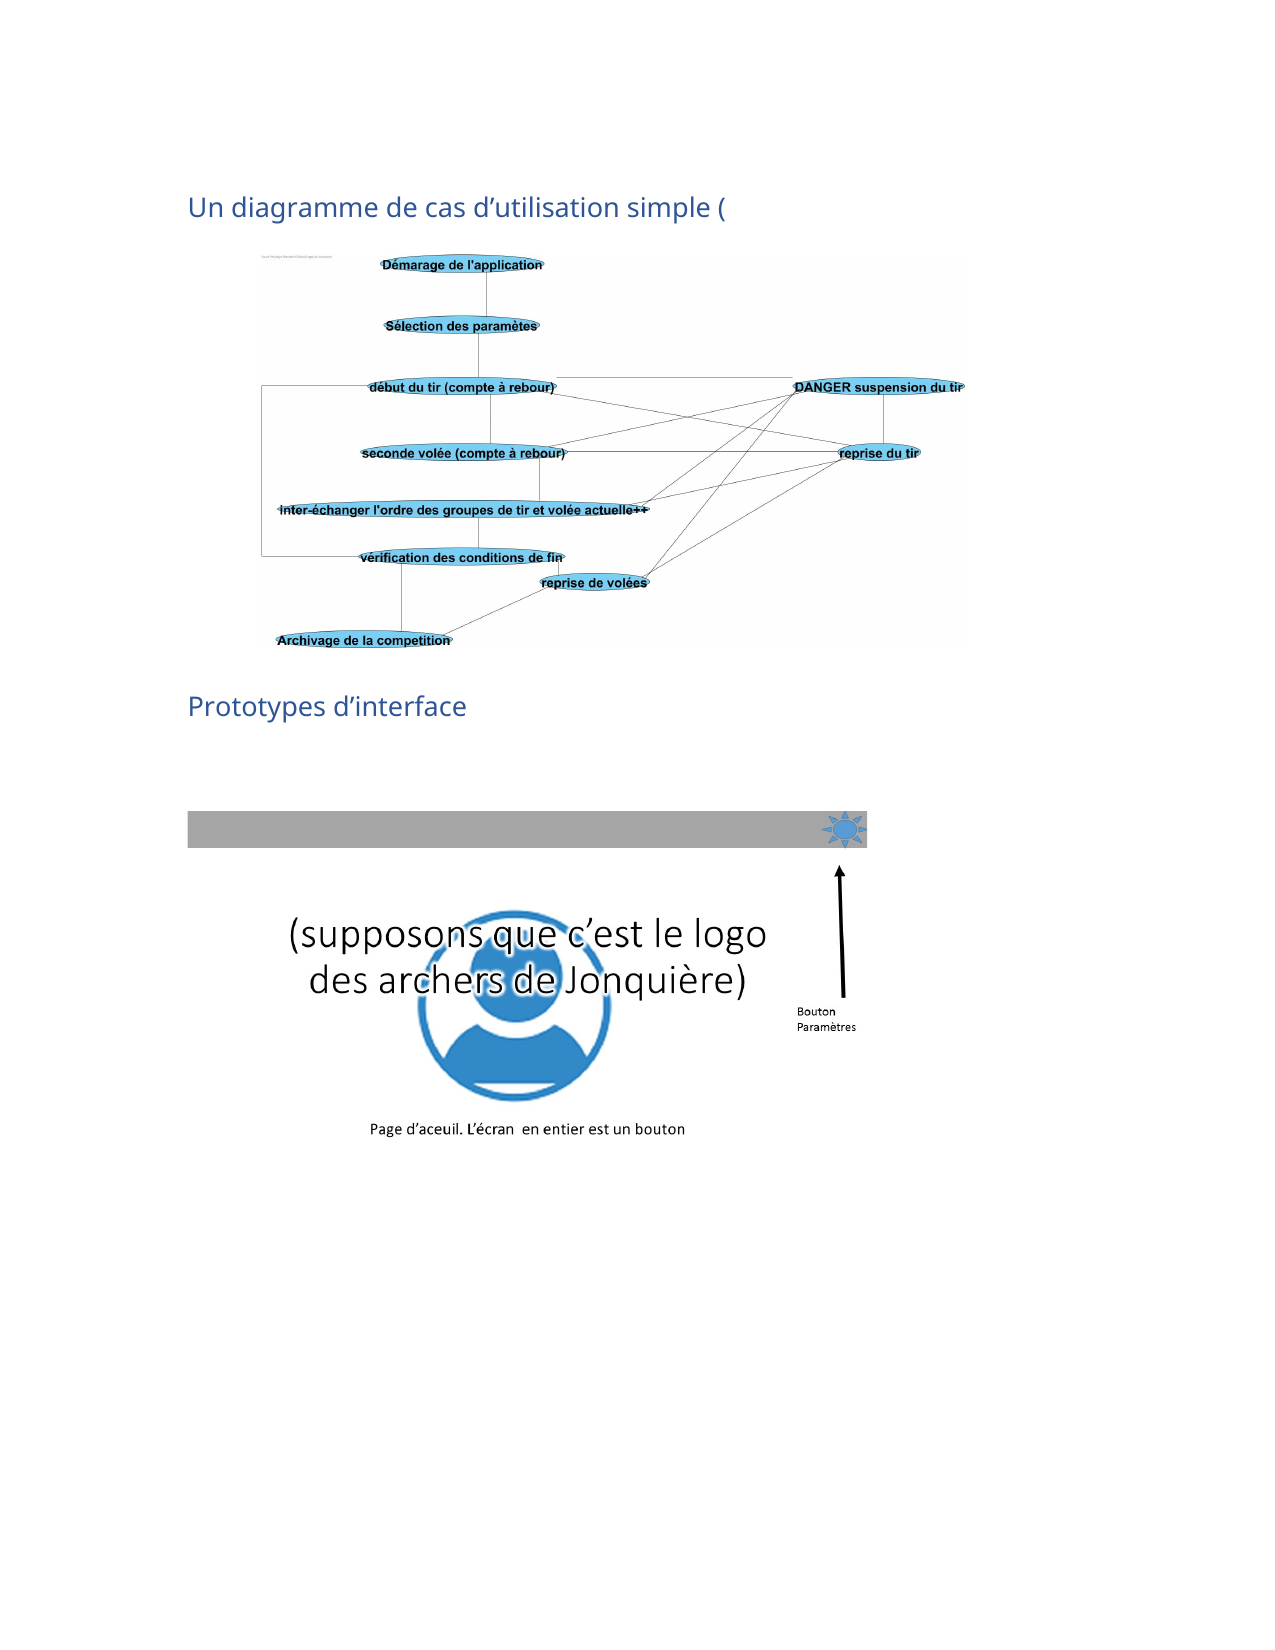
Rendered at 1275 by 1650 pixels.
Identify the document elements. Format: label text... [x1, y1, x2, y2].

subtitle Un diagramme de cas d’utilisation simple ( [187, 188, 1087, 225]
subtitle Prototypes d’interface [187, 687, 1087, 724]
picture [261, 254, 966, 649]
picture [187, 811, 868, 1194]
